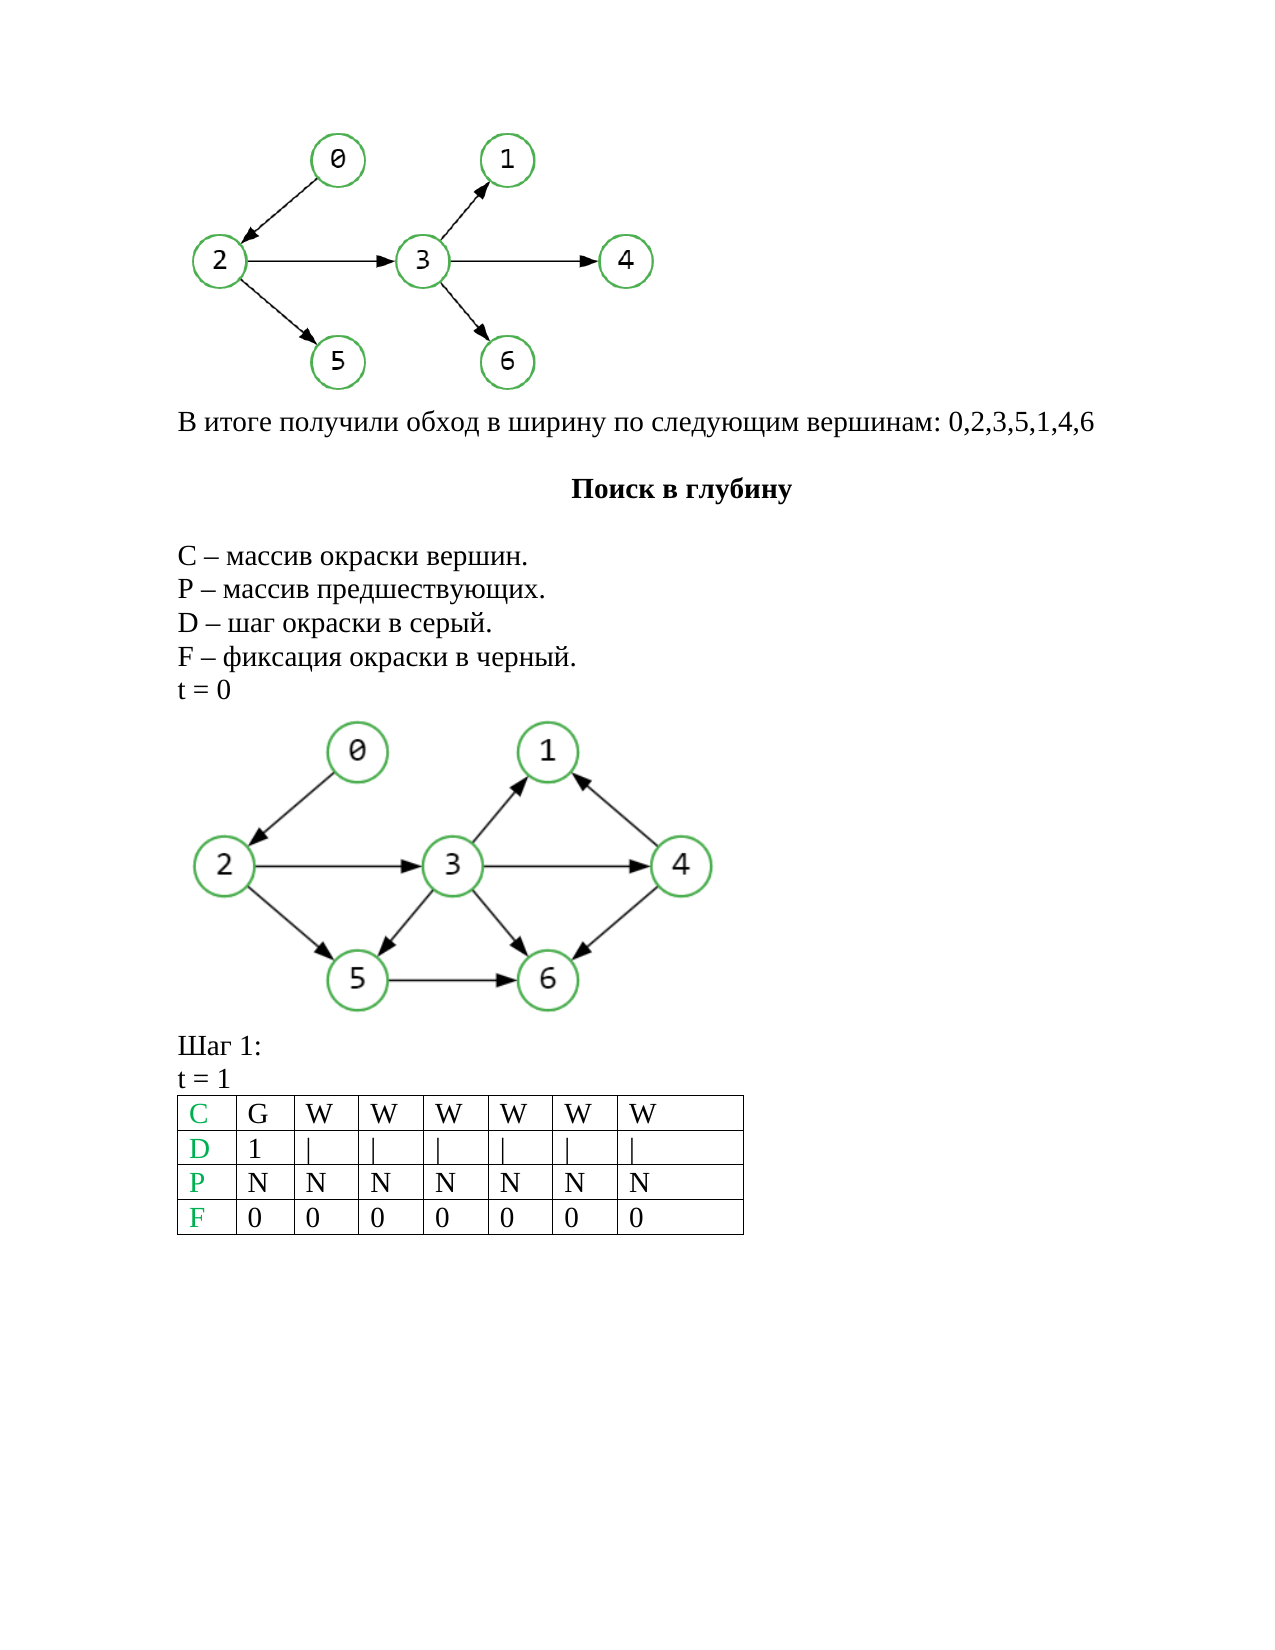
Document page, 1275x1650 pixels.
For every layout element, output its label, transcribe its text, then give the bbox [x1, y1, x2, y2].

table_header C [178, 1096, 236, 1130]
table_cell 0 [489, 1200, 552, 1233]
table_cell | [295, 1131, 358, 1164]
table_header G [237, 1096, 294, 1130]
table_header W [618, 1096, 743, 1130]
table_cell P [178, 1165, 236, 1199]
table_cell 0 [618, 1200, 743, 1233]
text D – шаг окраски в серый. [177, 605, 1186, 639]
table_cell | [489, 1131, 552, 1164]
table_cell N [618, 1165, 743, 1199]
table_header W [359, 1096, 423, 1130]
text В итоге получили обход в ширину по следующим вершинам: 0,2,3,5,1,4,6 [177, 404, 1186, 437]
table_header W [553, 1096, 617, 1130]
table_cell 0 [553, 1200, 617, 1233]
table_cell N [295, 1165, 358, 1199]
text Шаг 1: [177, 1028, 1186, 1062]
table_cell N [359, 1165, 423, 1199]
text С – массив окраски вершин. [177, 538, 1186, 572]
text Поиск в глубину [177, 471, 1186, 504]
table_cell | [553, 1131, 617, 1164]
table_cell N [237, 1165, 294, 1199]
table_cell N [489, 1165, 552, 1199]
text P – массив предшествующих. [177, 572, 1186, 605]
table_cell 1 [237, 1131, 294, 1164]
table_cell 0 [359, 1200, 423, 1233]
table_cell 0 [295, 1200, 358, 1233]
text F – фиксация окраски в черный. [177, 639, 1186, 672]
text t = 0 [177, 672, 1186, 706]
table_cell | [618, 1131, 743, 1164]
text t = 1 [177, 1062, 1186, 1095]
table_header W [489, 1096, 552, 1130]
table_header W [424, 1096, 488, 1130]
table_cell F [178, 1200, 236, 1233]
table_cell N [424, 1165, 488, 1199]
table_cell D [178, 1131, 236, 1164]
picture [177, 118, 668, 404]
table_header W [295, 1096, 358, 1130]
picture [177, 705, 729, 1028]
table_cell 0 [237, 1200, 294, 1233]
table_cell | [424, 1131, 488, 1164]
table_cell | [359, 1131, 423, 1164]
table_cell N [553, 1165, 617, 1199]
table_cell 0 [424, 1200, 488, 1233]
